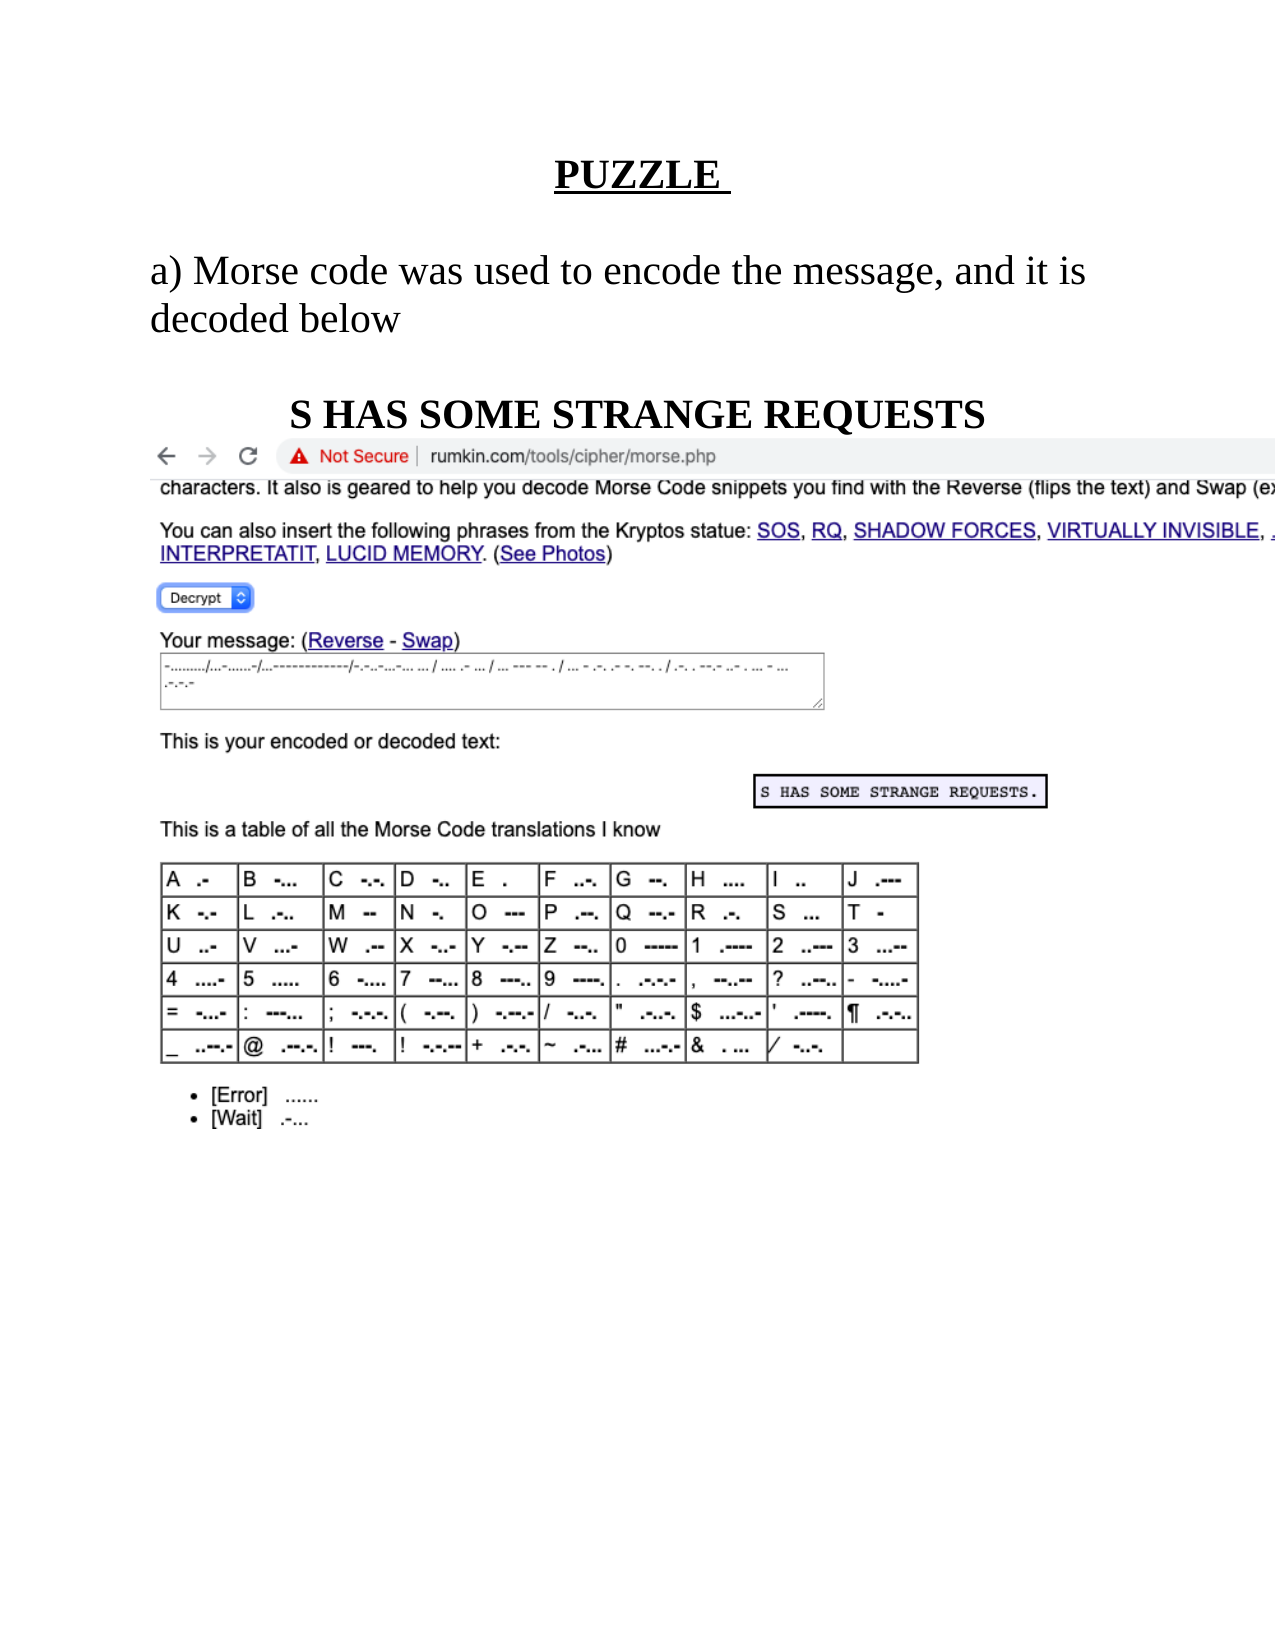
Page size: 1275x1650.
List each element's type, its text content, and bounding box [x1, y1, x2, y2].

text a) Morse code was used to encode the message, and it is decoded below [150, 246, 1125, 342]
picture [150, 437, 1275, 1129]
text PUZZLE [150, 150, 1125, 198]
text S HAS SOME STRANGE REQUESTS [150, 389, 1125, 437]
